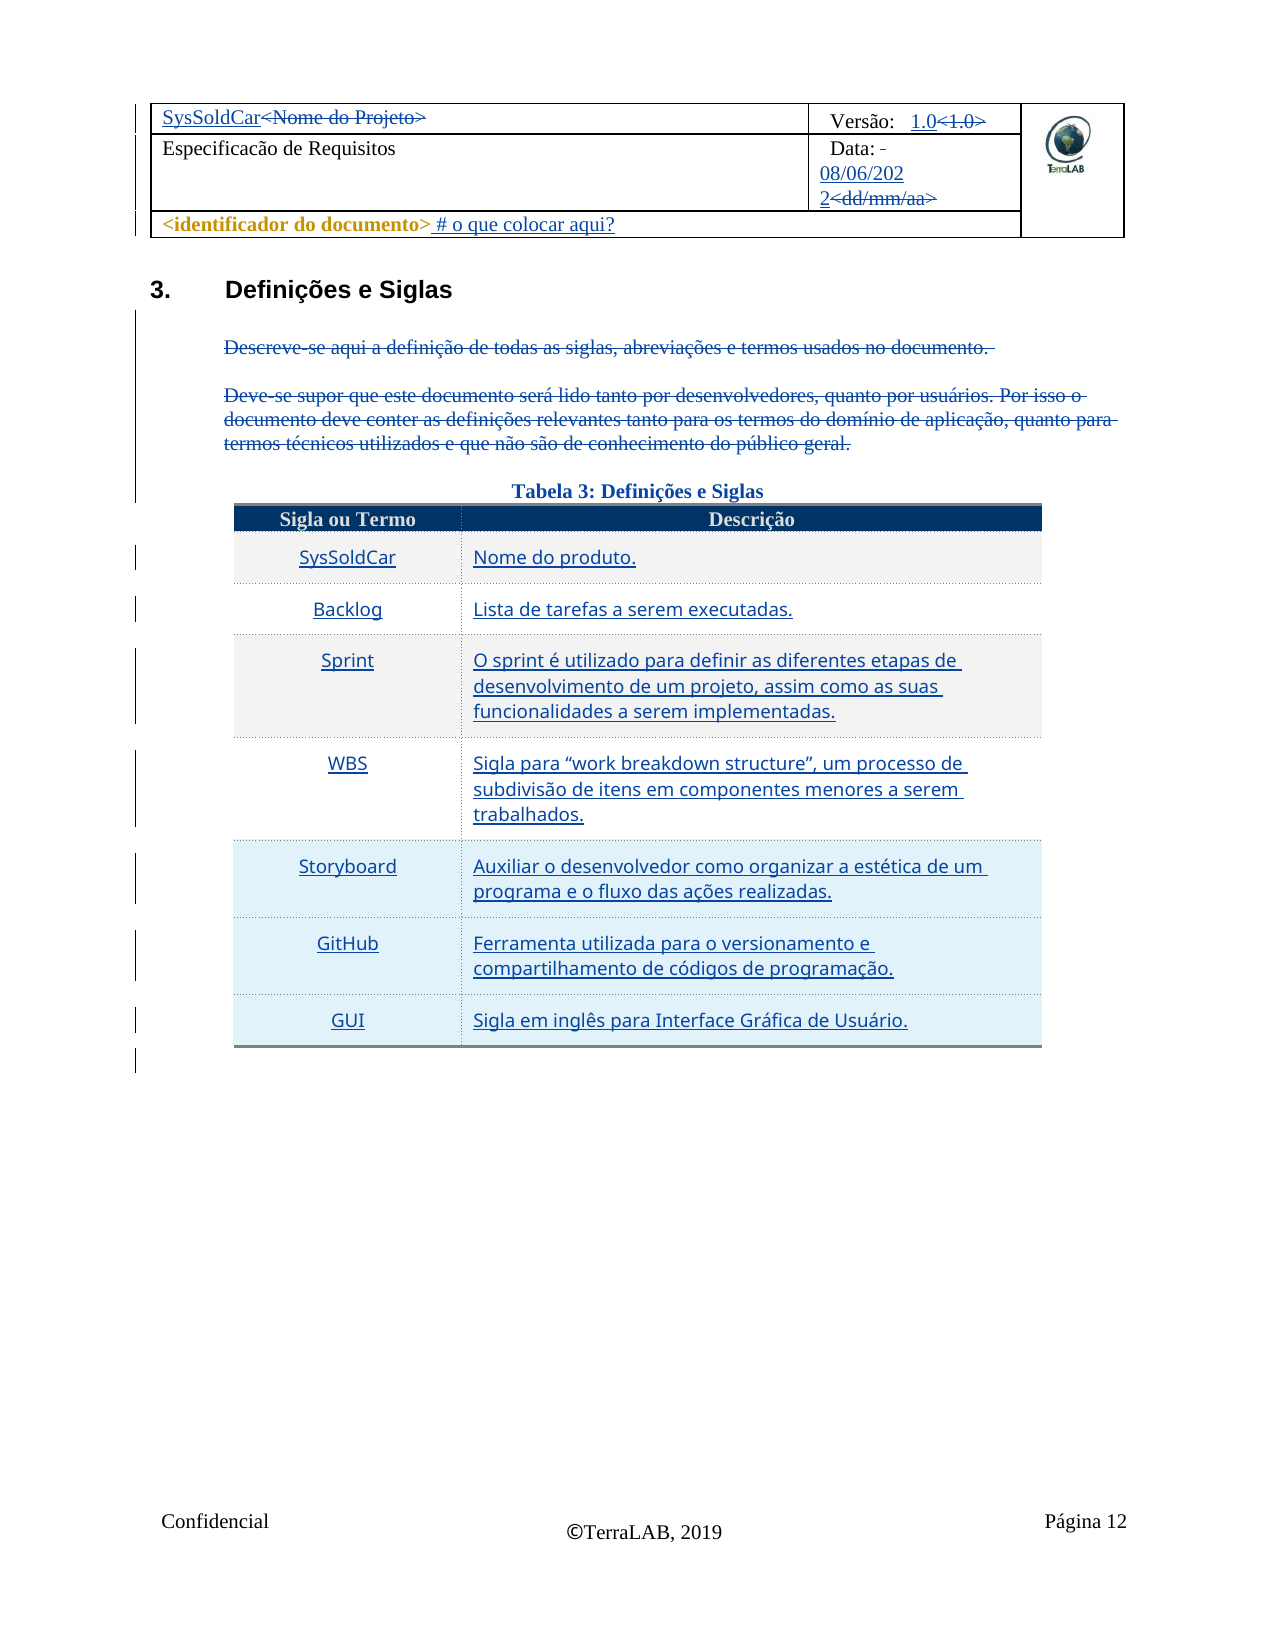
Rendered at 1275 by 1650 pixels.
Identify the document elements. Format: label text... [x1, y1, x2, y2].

table_cell [462, 583, 1042, 634]
table_cell [234, 531, 462, 583]
table_header Sigla ou Termo [234, 506, 462, 531]
table_cell [462, 531, 1042, 583]
table_cell [234, 583, 462, 634]
table_cell [234, 634, 462, 737]
table_cell [462, 634, 1042, 737]
text Tabela 3: Definições e Siglas [150, 479, 1125, 503]
subtitle Definições e Siglas [150, 274, 1125, 303]
table_cell [234, 737, 462, 839]
table_header Descrição [462, 506, 1042, 531]
picture [1032, 108, 1102, 182]
table_cell [462, 737, 1042, 839]
